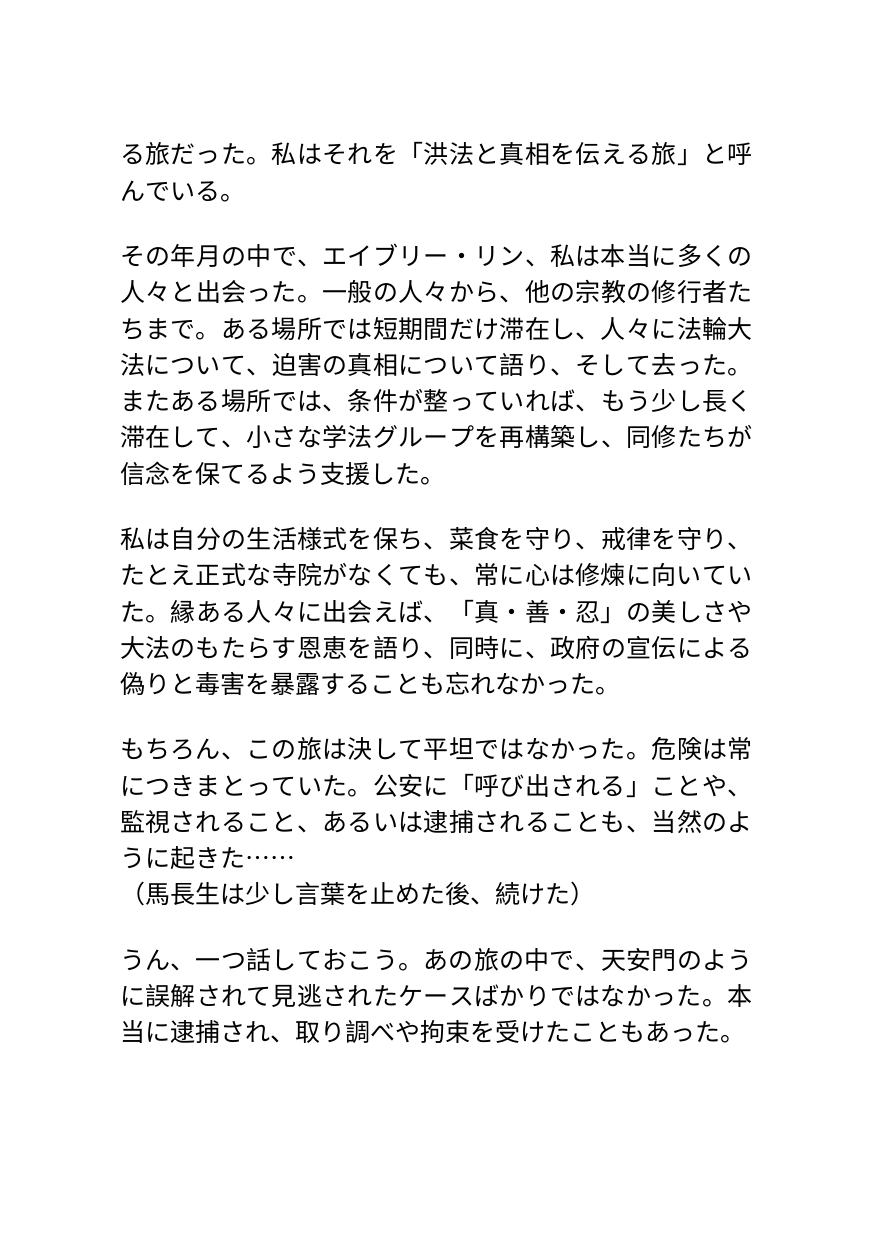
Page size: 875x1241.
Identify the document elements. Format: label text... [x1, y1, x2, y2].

text うん、一つ話しておこう。あの旅の中で、天安門のように誤解されて見逃されたケースばかりではなかった。本当に逮捕され、取り調べや拘束を受けたこともあった。 [120, 940, 754, 1049]
text その年月の中で、エイブリー・リン、私は本当に多くの人々と出会った。一般の人々から、他の宗教の修行者たちまで。ある場所では短期間だけ滞在し、人々に法輪大法について、迫害の真相について語り、そして去った。またある場所では、条件が整っていれば、もう少し長く滞在して、小さな学法グループを再構築し、同修たちが信念を保てるよう支援した。 [120, 237, 754, 490]
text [120, 135, 754, 207]
text もちろん、この旅は決して平坦ではなかった。危険は常につきまとっていた。公安に「呼び出される」ことや、監視されること、あるいは逮捕されることも、当然のように起きた…… （馬長生は少し言葉を止めた後、続けた） [120, 730, 754, 911]
text 私は自分の生活様式を保ち、菜食を守り、戒律を守り、たとえ正式な寺院がなくても、常に心は修煉に向いていた。縁ある人々に出会えば、「真・善・忍」の美しさや、大法のもたらす恩恵を語り、同時に、政府の宣伝による偽りと毒害を暴露することも忘れなかった。 [120, 519, 754, 701]
